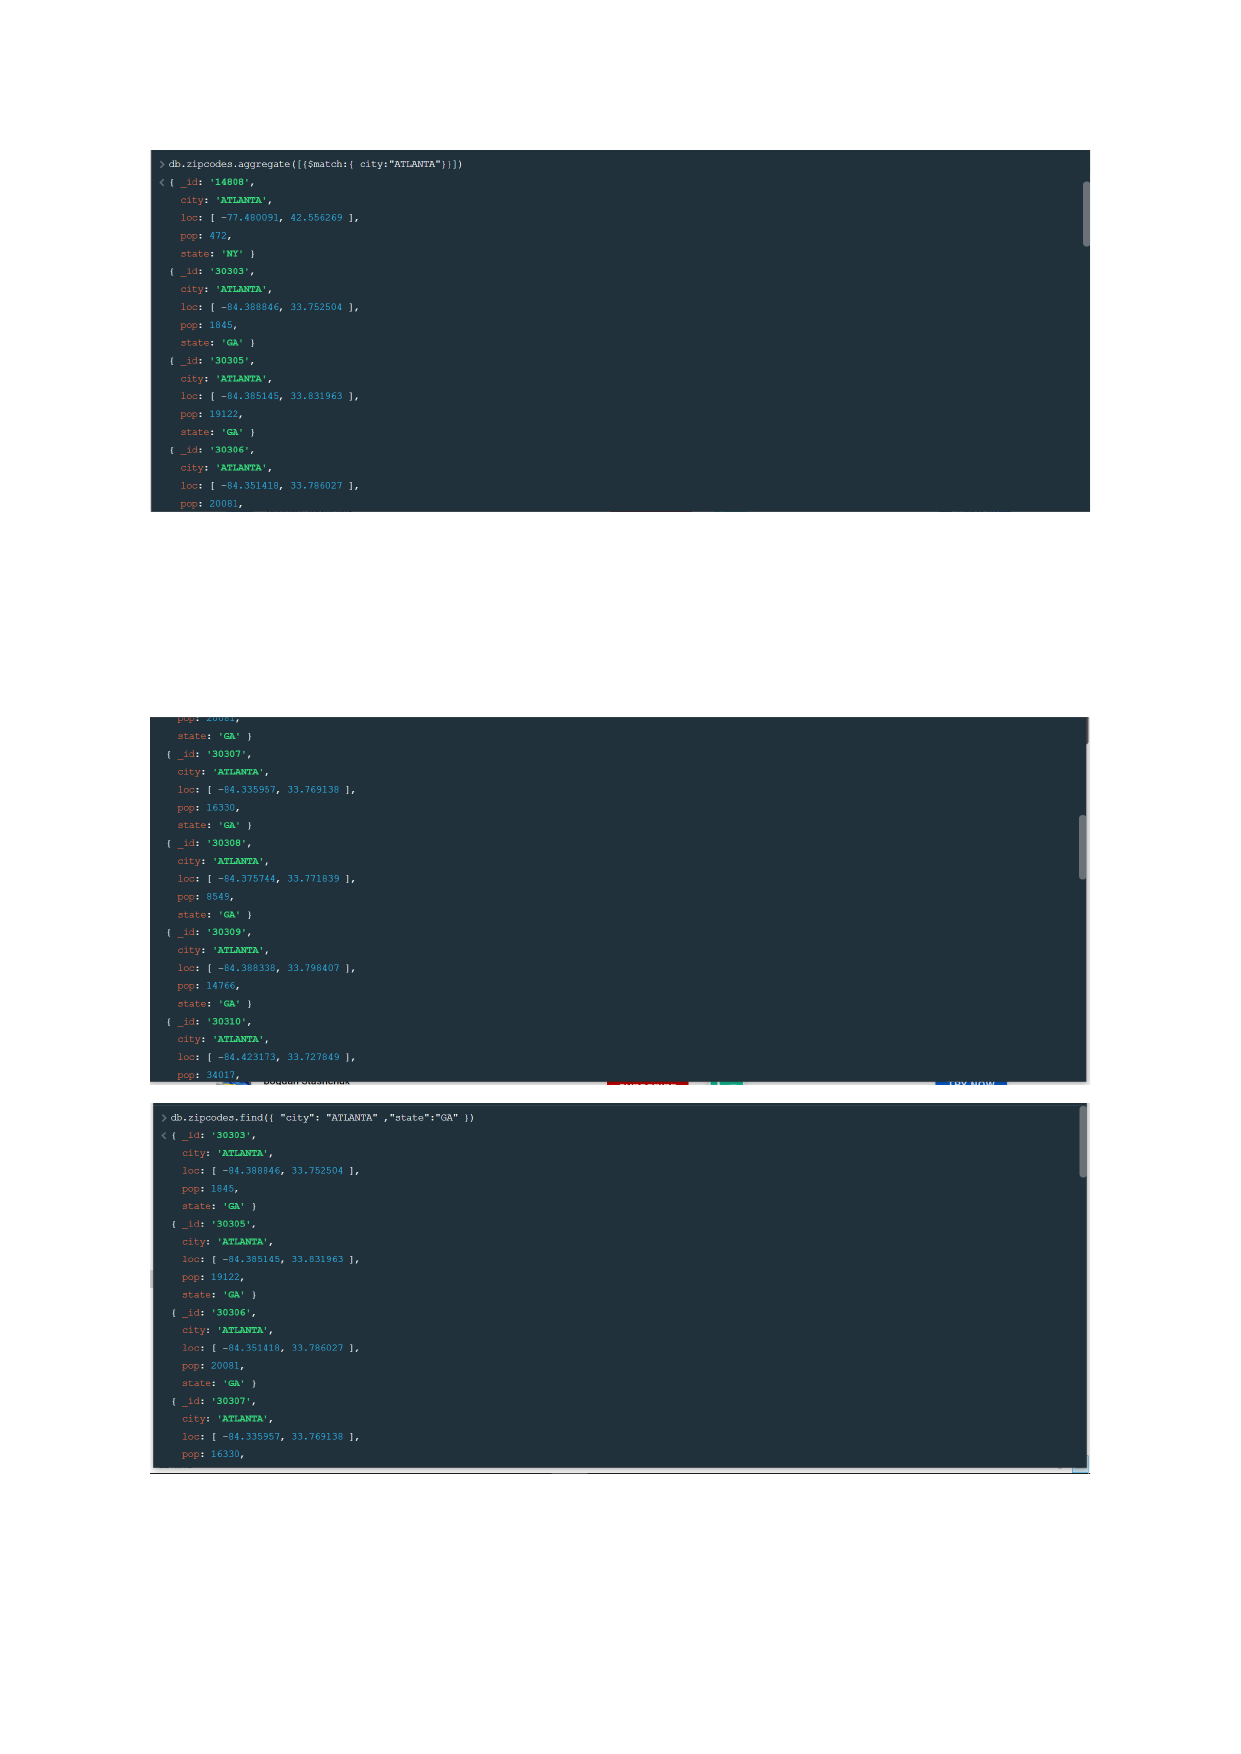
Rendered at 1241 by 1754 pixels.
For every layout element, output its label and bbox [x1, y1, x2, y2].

picture [150, 1103, 1091, 1474]
picture [150, 150, 1091, 512]
picture [150, 717, 1091, 1085]
